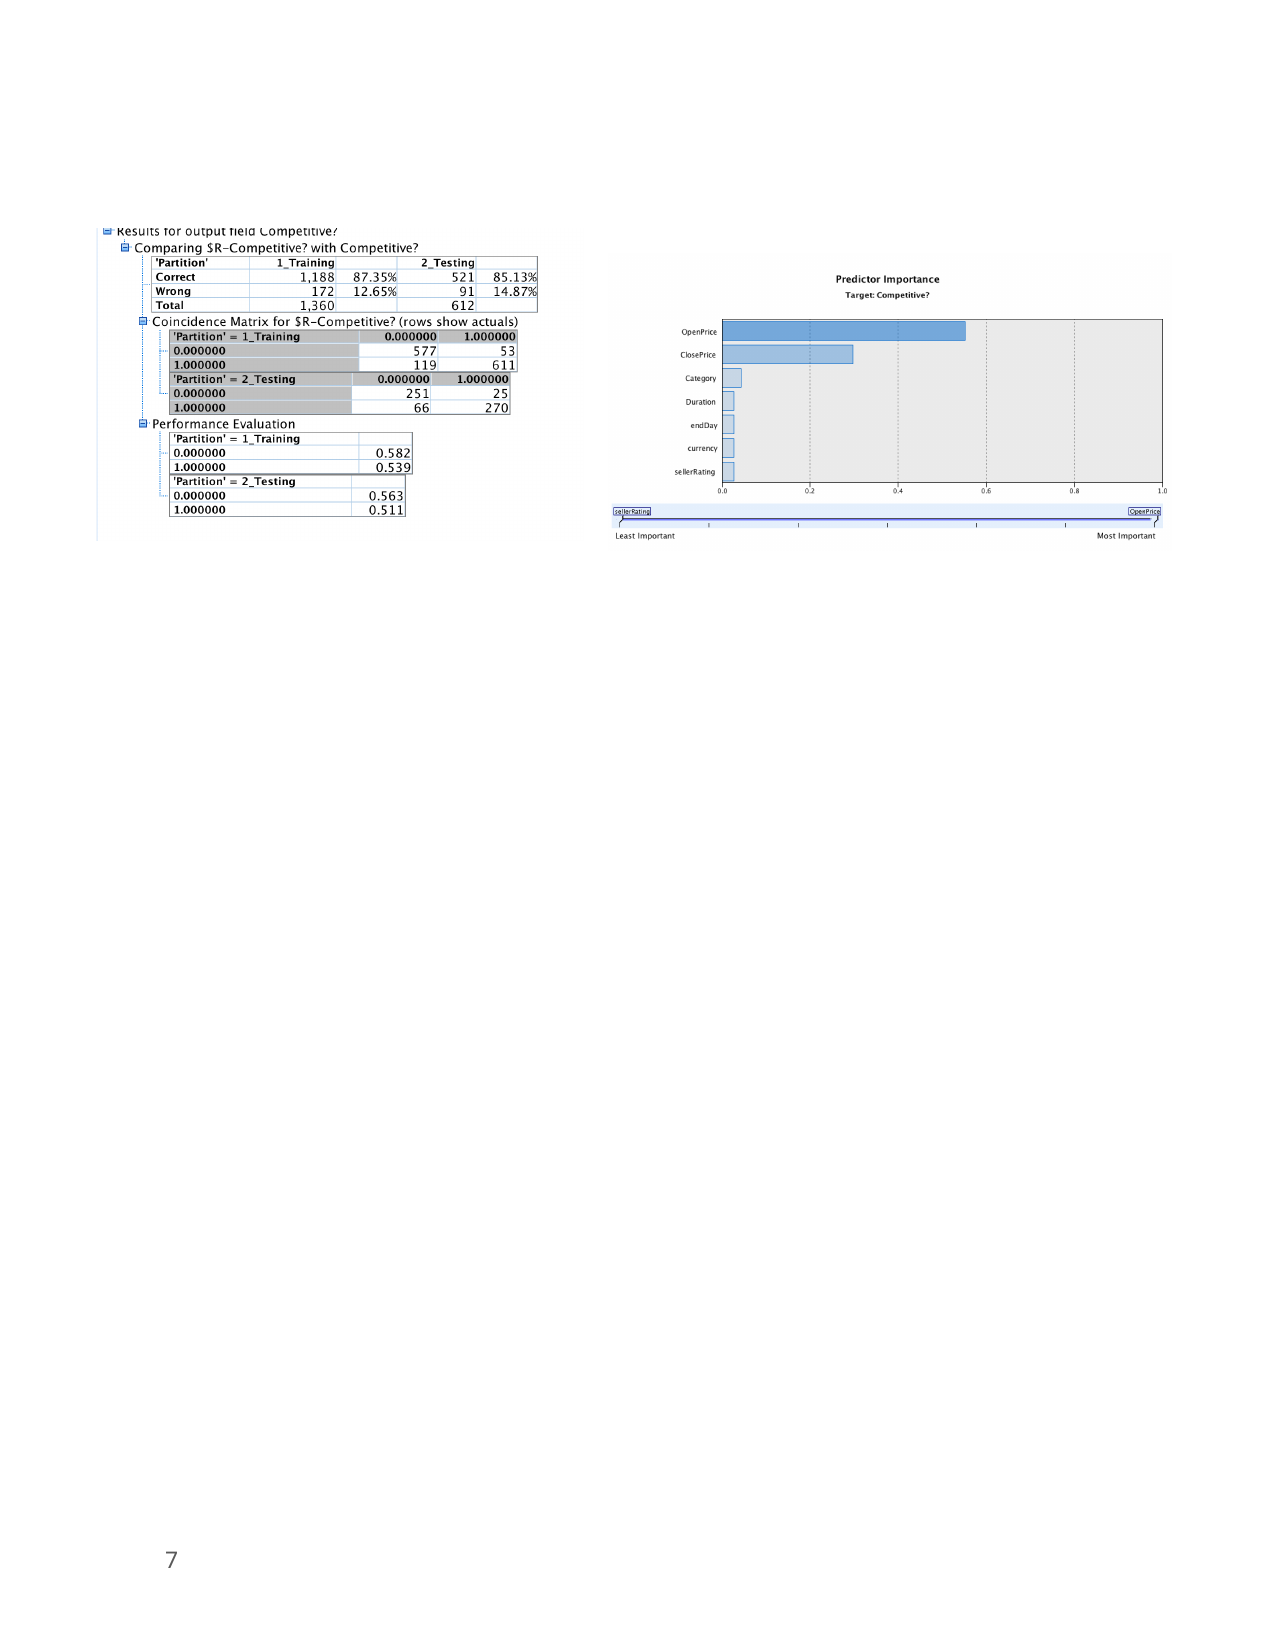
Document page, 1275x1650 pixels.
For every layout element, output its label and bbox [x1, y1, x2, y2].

picture [608, 253, 1173, 551]
picture [96, 228, 584, 541]
